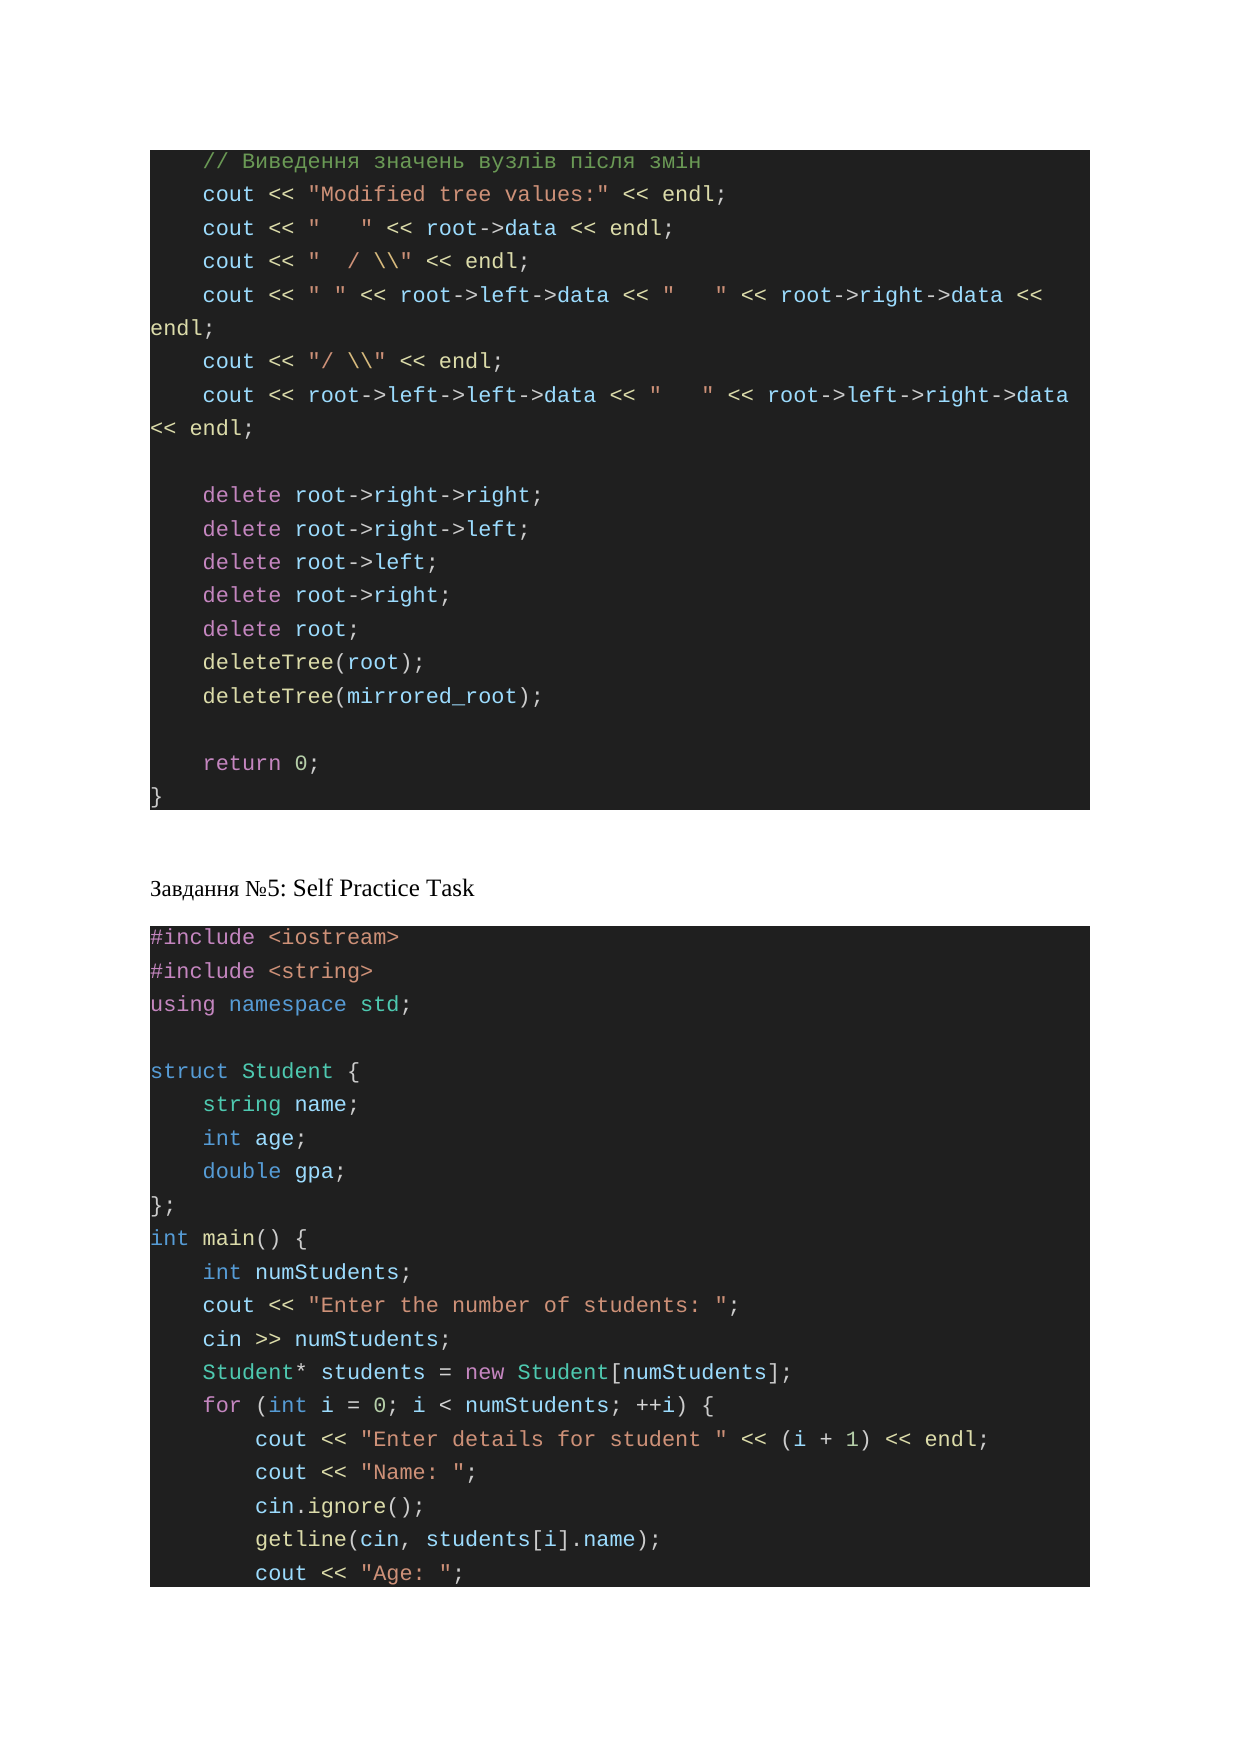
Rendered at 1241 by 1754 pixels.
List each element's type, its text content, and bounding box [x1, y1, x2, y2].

text cout << "Modified tree values:" << endl; [150, 183, 1090, 208]
text double gpa; [150, 1161, 1090, 1185]
text cout << root->left->left->data << " " << root->left->right->data << endl; [150, 384, 1090, 442]
text getline(cin, students[i].name); [150, 1528, 1090, 1553]
text cout << " " << root->left->data << " " << root->right->data << endl; [150, 284, 1090, 342]
text string name; [150, 1094, 1090, 1118]
text cout << " " << root->data << endl; [150, 217, 1090, 242]
text deleteTree(mirrored_root); [150, 685, 1090, 710]
text delete root->right; [150, 585, 1090, 609]
text using namespace std; [150, 993, 1090, 1018]
text delete root->right->left; [150, 518, 1090, 543]
text int numStudents; [150, 1261, 1090, 1286]
text for (int i = 0; i < numStudents; ++i) { [150, 1394, 1090, 1419]
text cout << "Name: "; [150, 1461, 1090, 1486]
text struct Student { [150, 1060, 1090, 1085]
text int age; [150, 1127, 1090, 1152]
text delete root; [150, 618, 1090, 643]
text delete root->left; [150, 551, 1090, 576]
text cout << "/ \\" << endl; [150, 351, 1090, 375]
text cout << "Age: "; [150, 1562, 1090, 1587]
text Завдання №5: Self Practice Task [150, 873, 1090, 901]
text return 0; [150, 752, 1090, 777]
text cout << "Enter details for student " << (i + 1) << endl; [150, 1428, 1090, 1453]
text cout << "Enter the number of students: "; [150, 1294, 1090, 1319]
text int main() { [150, 1227, 1090, 1252]
text #include <string> [150, 960, 1090, 985]
text cin >> numStudents; [150, 1328, 1090, 1352]
text cin.ignore(); [150, 1495, 1090, 1520]
text }; [150, 1194, 1090, 1219]
text Student* students = new Student[numStudents]; [150, 1361, 1090, 1386]
text // Виведення значень вузлів після змін [150, 150, 1090, 175]
text delete root->right->right; [150, 484, 1090, 509]
text #include <iostream> [150, 926, 1090, 951]
text cout << " / \\" << endl; [150, 250, 1090, 275]
text deleteTree(root); [150, 652, 1090, 676]
text } [150, 785, 1090, 810]
